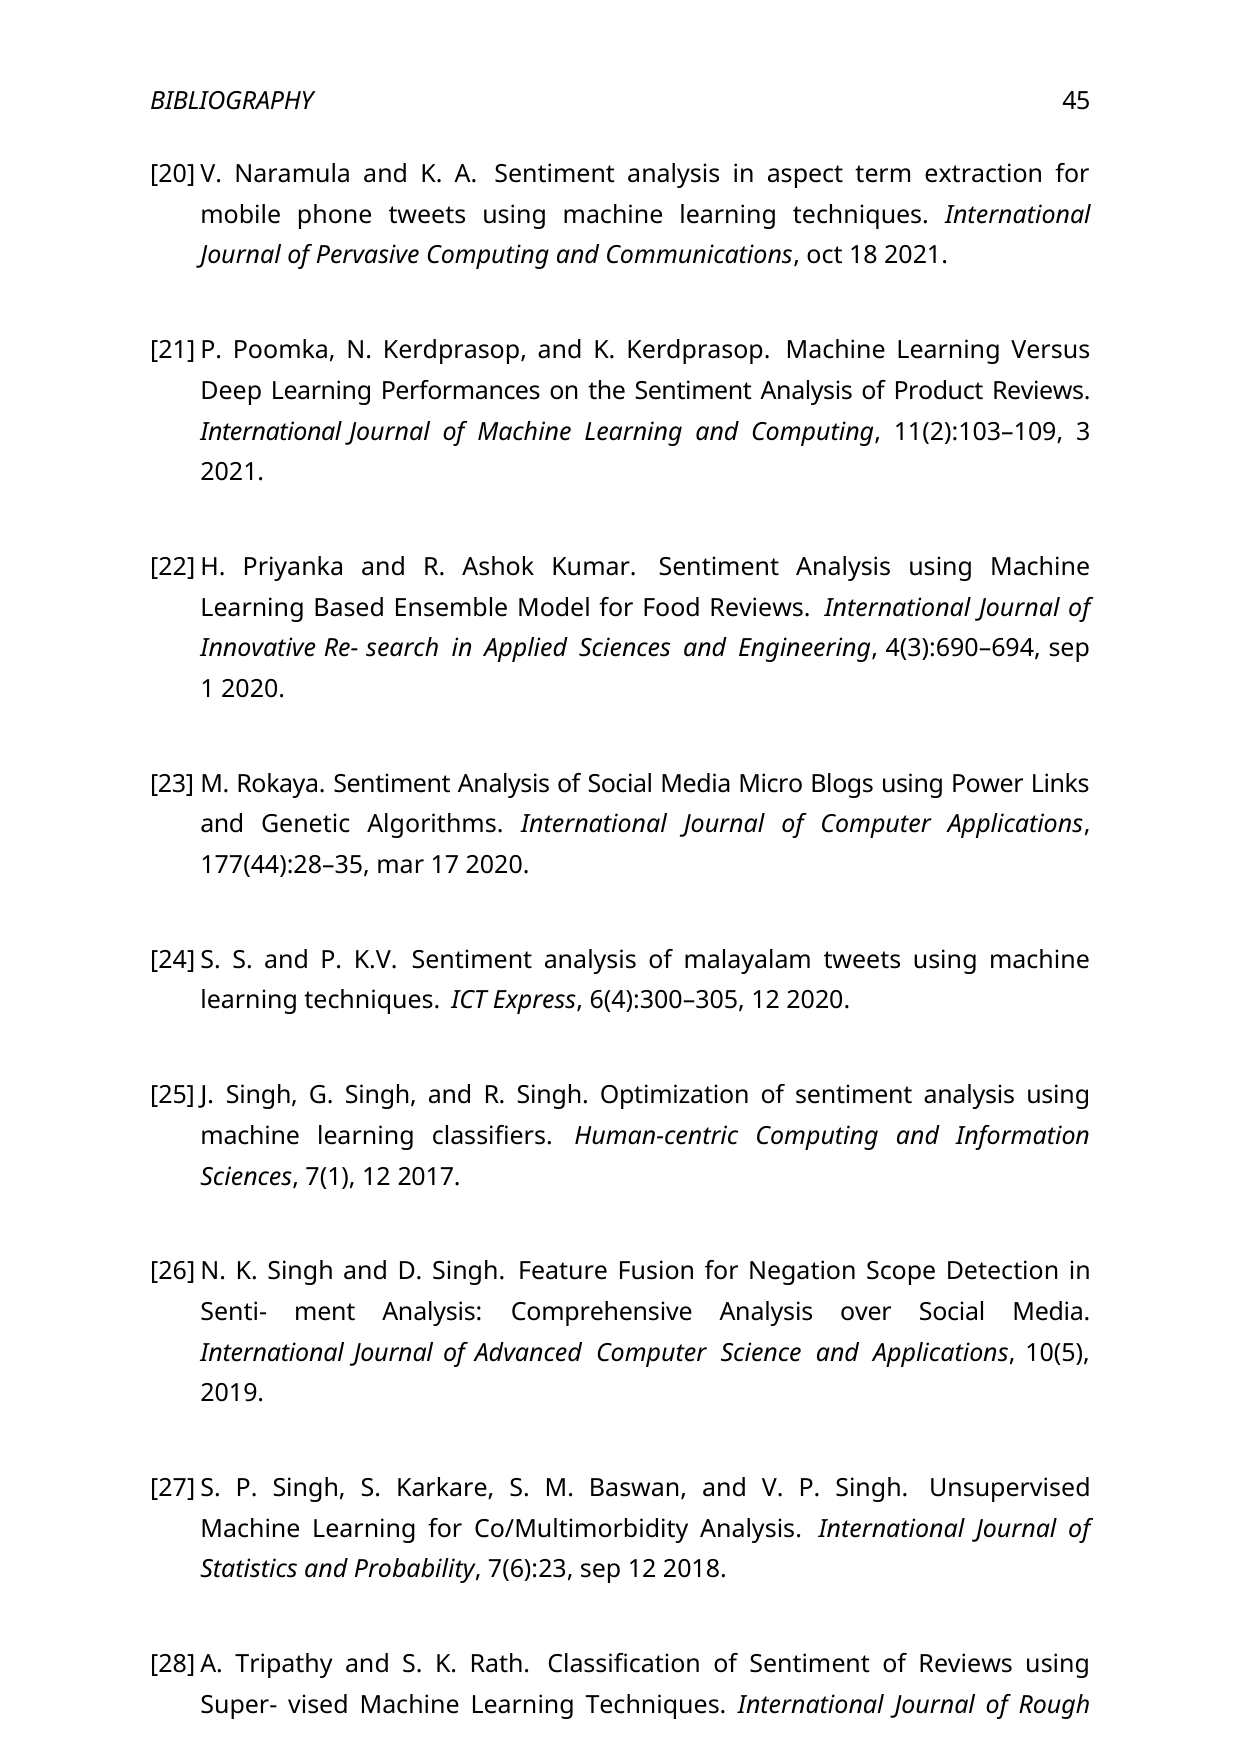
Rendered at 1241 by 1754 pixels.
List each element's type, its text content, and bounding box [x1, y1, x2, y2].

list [150, 1646, 1091, 1721]
list P. Poomka, N. Kerdprasop, and K. Kerdprasop. Machine Learning Versus Deep Learning Performances on the Sentiment Analysis of Product Reviews. International Journal of Machine Learning and Computing, 11(2):103–109, 3 2021. [150, 331, 1090, 488]
list M. Rokaya. Sentiment Analysis of Social Media Micro Blogs using Power Links and Genetic Algorithms. International Journal of Computer Applications, 177(44):28–35, mar 17 2020. [150, 765, 1090, 881]
list S. S. and P. K.V. Sentiment analysis of malayalam tweets using machine learning techniques. ICT Express, 6(4):300–305, 12 2020. [150, 941, 1091, 1016]
list V. Naramula and K. A. Sentiment analysis in aspect term extraction for mobile phone tweets using machine learning techniques. International Journal of Pervasive Computing and Communications, oct 18 2021. [150, 155, 1091, 271]
list H. Priyanka and R. Ashok Kumar. Sentiment Analysis using Machine Learning Based Ensemble Model for Food Reviews. International Journal of Innovative Re- search in Applied Sciences and Engineering, 4(3):690–694, sep 1 2020. [150, 548, 1090, 705]
list N. K. Singh and D. Singh. Feature Fusion for Negation Scope Detection in Senti- ment Analysis: Comprehensive Analysis over Social Media. International Journal of Advanced Computer Science and Applications, 10(5), 2019. [150, 1253, 1090, 1409]
text BIBLIOGRAPHY 45 [150, 83, 1221, 117]
list J. Singh, G. Singh, and R. Singh. Optimization of sentiment analysis using machine learning classifiers. Human-centric Computing and Information Sciences, 7(1), 12 2017. [150, 1077, 1091, 1192]
list S. P. Singh, S. Karkare, S. M. Baswan, and V. P. Singh. Unsupervised Machine Learning for Co/Multimorbidity Analysis. International Journal of Statistics and Probability, 7(6):23, sep 12 2018. [150, 1469, 1091, 1585]
